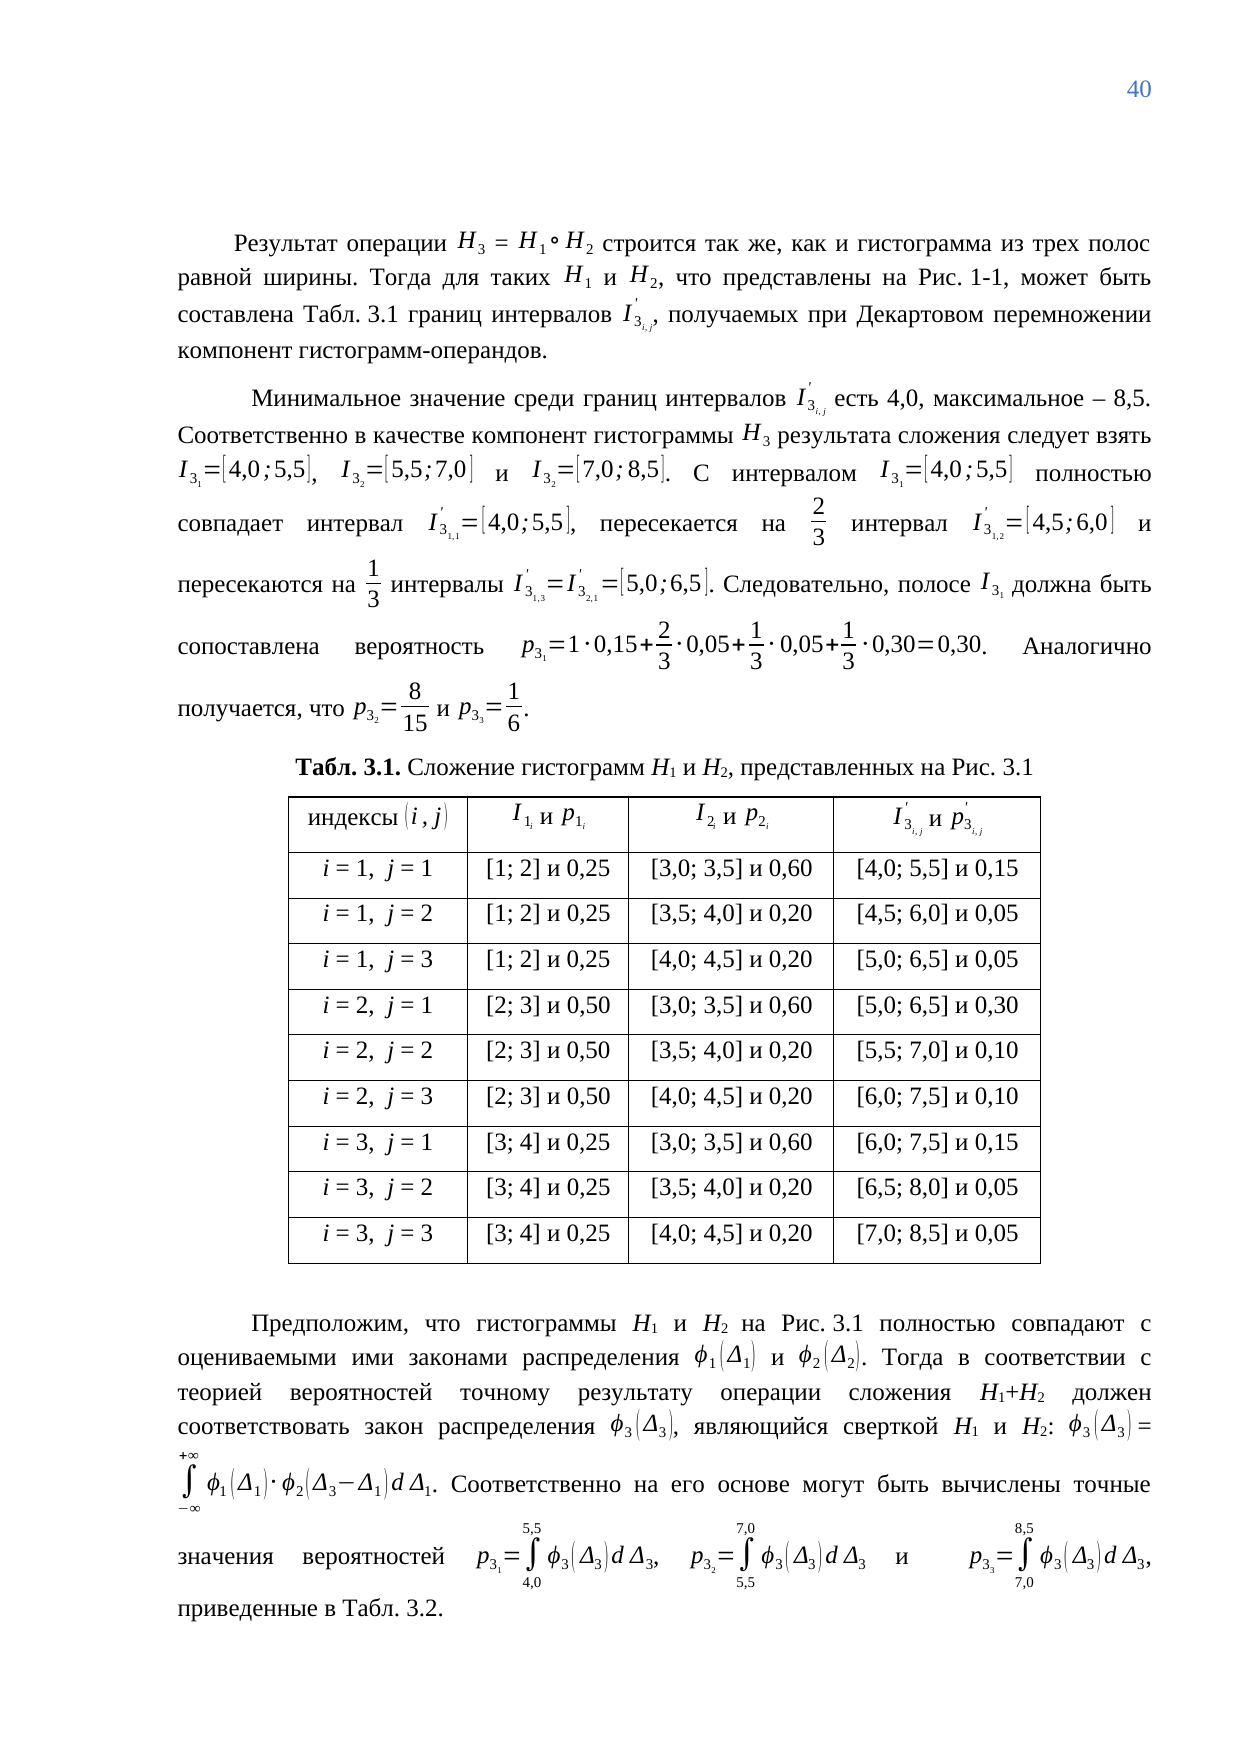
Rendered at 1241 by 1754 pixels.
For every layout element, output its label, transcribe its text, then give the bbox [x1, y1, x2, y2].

table_cell [2; 3] и 0,50 [468, 1081, 628, 1126]
table_cell [4,0; 4,5] и 0,20 [629, 1218, 833, 1262]
table_cell i = 3, j = 1 [289, 1127, 467, 1171]
table_cell [6,0; 7,5] и 0,15 [834, 1127, 1040, 1171]
table_cell [1; 2] и 0,25 [468, 944, 628, 989]
table_cell [3,0; 3,5] и 0,60 [629, 1127, 833, 1171]
table_cell i = 3, j = 3 [289, 1218, 467, 1262]
table_cell [6,0; 7,5] и 0,10 [834, 1081, 1040, 1126]
table_cell [1; 2] и 0,25 [468, 853, 628, 897]
table_cell i = 1, j = 3 [289, 944, 467, 989]
table_cell i = 2, j = 2 [289, 1035, 467, 1080]
table_cell i = 2, j = 3 [289, 1081, 467, 1126]
table_cell [2; 3] и 0,50 [468, 990, 628, 1034]
table_cell [3; 4] и 0,25 [468, 1127, 628, 1171]
table_cell [3; 4] и 0,25 [468, 1172, 628, 1217]
table_cell [3,5; 4,0] и 0,20 [629, 899, 833, 943]
text Предположим, что гистограммы H1 и H2 на Рис. 3.1 полностью совпадают с оцениваемыми ими законами распределения и . Тогда в соответствии с теорией вероятностей точному результату операции сложения H1+H2 должен соответствовать закон распределения , являющийся сверткой H1 и H2: = . Соответственно на его основе могут быть вычислены точные значения вероятностей , и , приведенные в Табл. 3.2. [177, 1308, 1152, 1622]
table_cell [4,5; 6,0] и 0,05 [834, 899, 1040, 943]
text Табл. 3.1. Сложение гистограмм H1 и H2, представленных на Рис. 3.1 [177, 752, 1152, 781]
table_cell [3,5; 4,0] и 0,20 [629, 1172, 833, 1217]
table_header и [629, 798, 833, 852]
table_cell [3,0; 3,5] и 0,60 [629, 853, 833, 897]
table_cell [7,0; 8,5] и 0,05 [834, 1218, 1040, 1262]
table_cell i = 1, j = 2 [289, 899, 467, 943]
table_header и [834, 798, 1040, 852]
text Результат операции = строится так же, как и гистограмма из трех полос равной ширины. Тогда для таких и , что представлены на Рис. 1-1, может быть составлена Табл. 3.1 границ интервалов , получаемых при Декартовом перемножении компонент гистограмм-операндов. [177, 226, 1152, 363]
table_cell [3; 4] и 0,25 [468, 1218, 628, 1262]
table_header индексы [289, 798, 467, 852]
table_cell [3,0; 3,5] и 0,60 [629, 990, 833, 1034]
table_cell [4,0; 4,5] и 0,20 [629, 1081, 833, 1126]
text Минимальное значение среди границ интервалов есть 4,0, максимальное – 8,5. Соответственно в качестве компонент гистограммы результата сложения следует взять , и . С интервалом полностью совпадает интервал , пересекается на интервал и пересекаются на интервалы . Следовательно, полосе должна быть сопоставлена вероятность . Аналогично получается, что и . [177, 379, 1152, 737]
table_header и [468, 798, 628, 852]
table_cell [5,5; 7,0] и 0,10 [834, 1035, 1040, 1080]
table_cell [2; 3] и 0,50 [468, 1035, 628, 1080]
table_cell i = 1, j = 1 [289, 853, 467, 897]
table_cell [5,0; 6,5] и 0,05 [834, 944, 1040, 989]
table_cell [5,0; 6,5] и 0,30 [834, 990, 1040, 1034]
table_cell [4,0; 5,5] и 0,15 [834, 853, 1040, 897]
table_cell i = 3, j = 2 [289, 1172, 467, 1217]
table_cell [4,0; 4,5] и 0,20 [629, 944, 833, 989]
table_cell [6,5; 8,0] и 0,05 [834, 1172, 1040, 1217]
table_cell i = 2, j = 1 [289, 990, 467, 1034]
table_cell [3,5; 4,0] и 0,20 [629, 1035, 833, 1080]
table_cell [1; 2] и 0,25 [468, 899, 628, 943]
